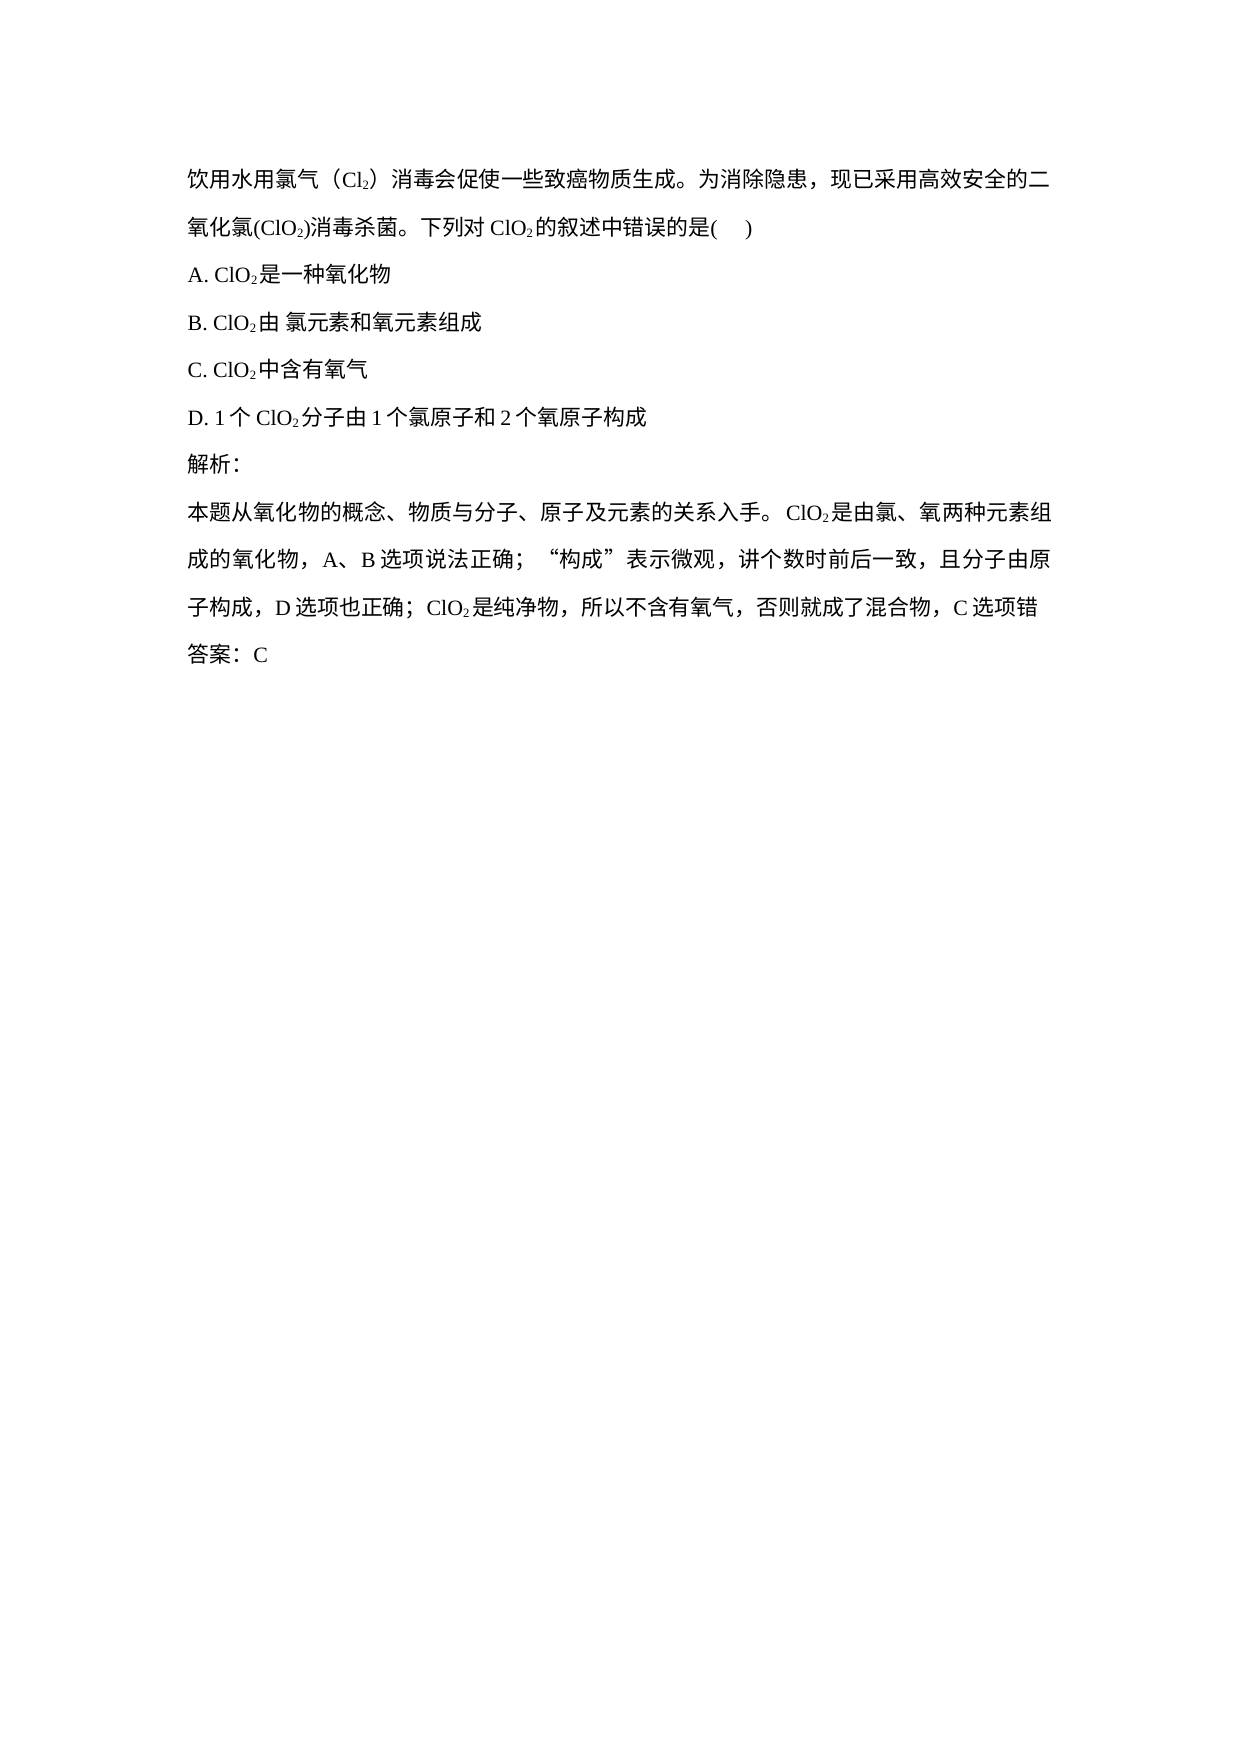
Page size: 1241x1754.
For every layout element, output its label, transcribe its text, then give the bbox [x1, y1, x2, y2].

text 本题从氧化物的概念、物质与分子、原子及元素的关系入手。ClO2是由氯、氧两种元素组成的氧化物，A、B选项说法正确；“构成”表示微观，讲个数时前后一致，且分子由原子构成，D选项也正确；ClO2是纯净物，所以不含有氧气，否则就成了混合物，C选项错 [187, 494, 1053, 621]
text 饮用水用氯气（Cl2）消毒会促使一些致癌物质生成。为消除隐患，现已采用高效安全的二氧化氯(ClO2)消毒杀菌。下列对ClO2的叙述中错误的是( ) [187, 162, 1053, 241]
text 解析： [187, 447, 1053, 479]
text B. ClO2由 氯元素和氧元素组成 [187, 304, 1053, 336]
text 答案：C [187, 637, 1053, 669]
text A. ClO2是一种氧化物 [187, 257, 1053, 289]
text C. ClO2中含有氧气 [187, 352, 1053, 384]
text D. 1个ClO2分子由1个氯原子和2个氧原子构成 [187, 399, 1053, 431]
